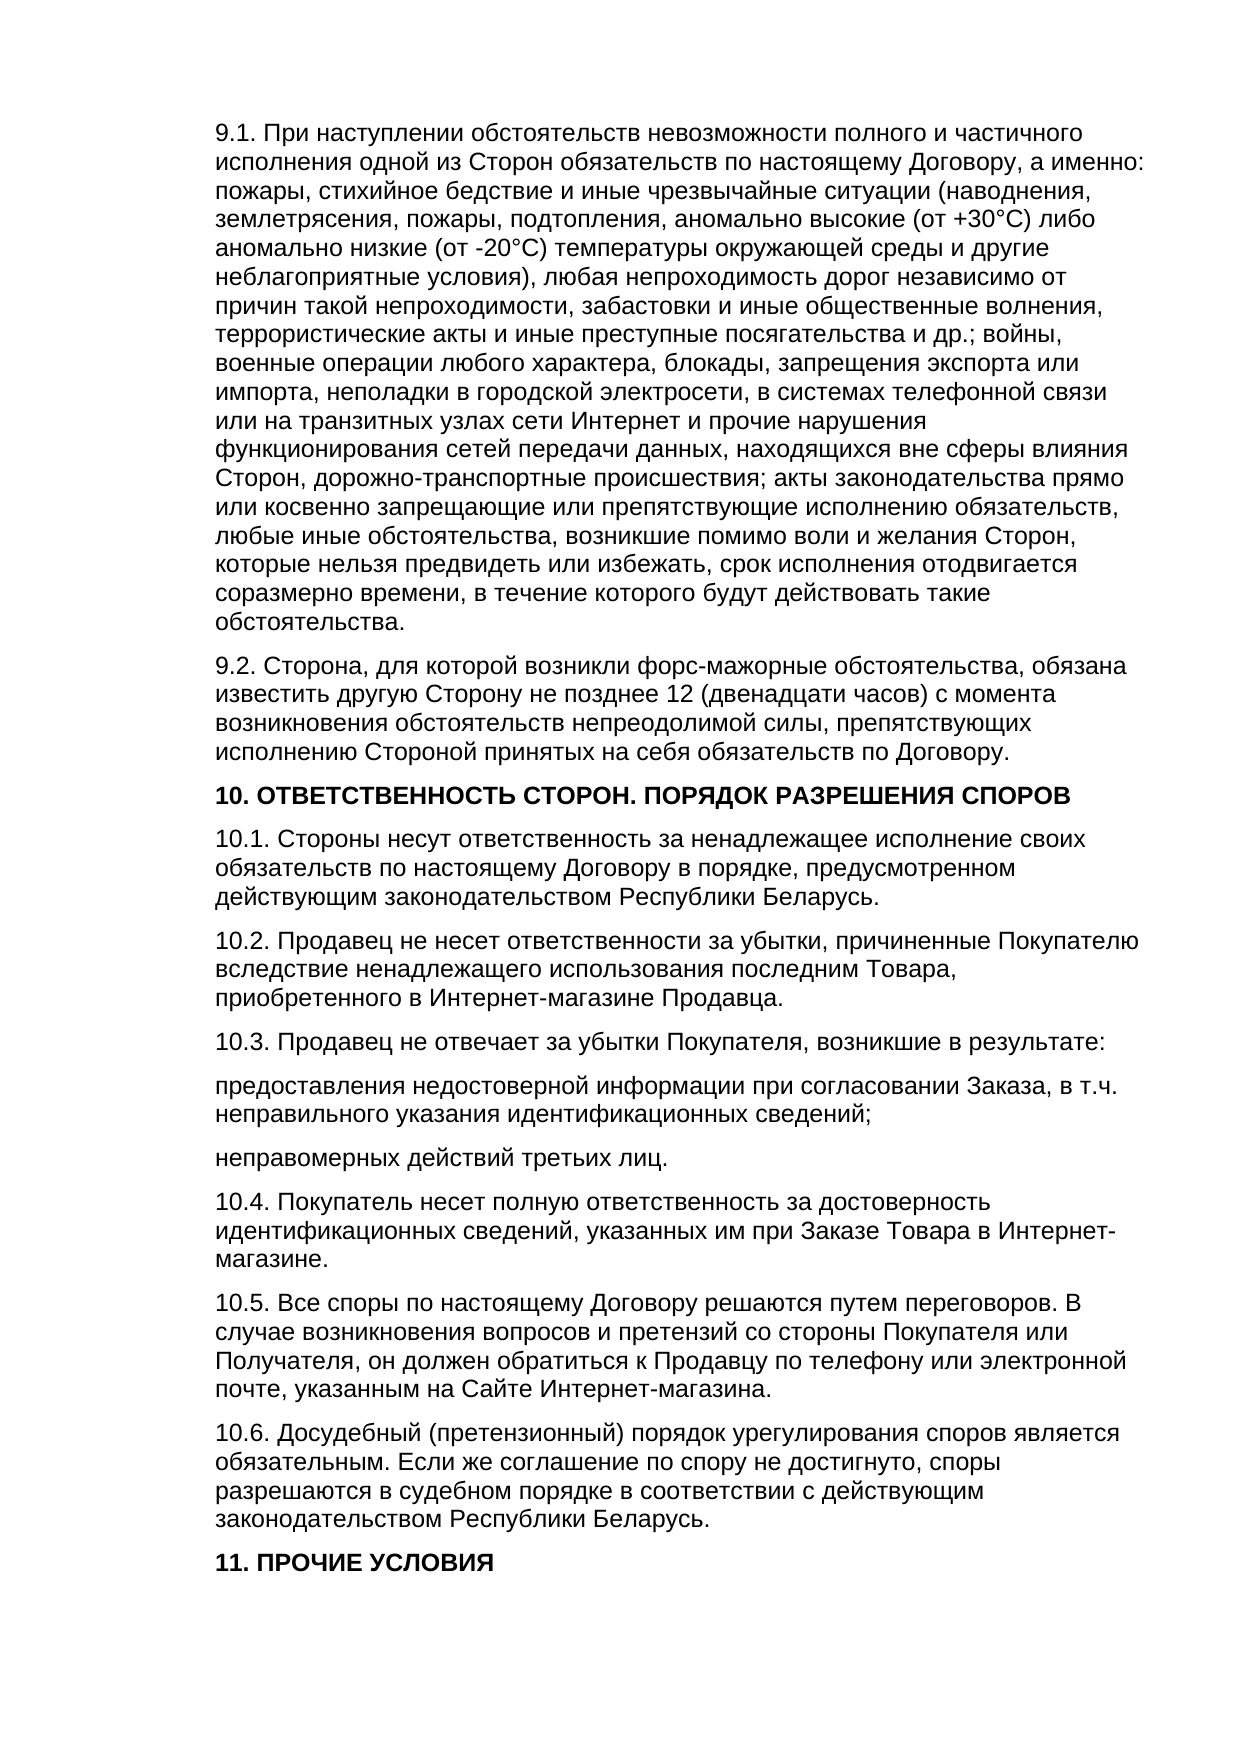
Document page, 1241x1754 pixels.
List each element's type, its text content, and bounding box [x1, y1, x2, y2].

text 10.5. Все споры по настоящему Договору решаются путем переговоров. В случае возникновения вопросов и претензий со стороны Покупателя или Получателя, он должен обратиться к Продавцу по телефону или электронной почте, указанным на Сайте Интернет-магазина. [215, 1288, 1152, 1403]
text 10.3. Продавец не отвечает за убытки Покупателя, возникшие в результате: [215, 1027, 1152, 1056]
text 10.2. Продавец не несет ответственности за убытки, причиненные Покупателю вследствие ненадлежащего использования последним Товара, приобретенного в Интернет-магазине Продавца. [215, 926, 1152, 1012]
text 9.2. Сторона, для которой возникли форс-мажорные обстоятельства, обязана известить другую Сторону не позднее 12 (двенадцати часов) с момента возникновения обстоятельств непреодолимой силы, препятствующих исполнению Стороной принятых на себя обязательств по Договору. [215, 651, 1152, 766]
text 11. ПРОЧИЕ УСЛОВИЯ [215, 1548, 1152, 1577]
text 10.6. Досудебный (претензионный) порядок урегулирования споров является обязательным. Если же соглашение по спору не достигнуто, споры разрешаются в судебном порядке в соответствии с действующим законодательством Республики Беларусь. [215, 1418, 1152, 1533]
text 10.4. Покупатель несет полную ответственность за достоверность идентификационных сведений, указанных им при Заказе Товара в Интернет-магазине. [215, 1187, 1152, 1273]
text 9.1. При наступлении обстоятельств невозможности полного и частичного исполнения одной из Сторон обязательств по настоящему Договору, а именно: пожары, стихийное бедствие и иные чрезвычайные ситуации (наводнения, землетрясения, пожары, подтопления, аномально высокие (от +30°С) либо аномально низкие (от -20°С) температуры окружающей среды и другие неблагоприятные условия), любая непроходимость дорог независимо от причин такой непроходимости, забастовки и иные общественные волнения, террористические акты и иные преступные посягательства и др.; войны, военные операции любого характера, блокады, запрещения экспорта или импорта, неполадки в городской электросети, в системах телефонной связи или на транзитных узлах сети Интернет и прочие нарушения функционирования сетей передачи данных, находящихся вне сферы влияния Сторон, дорожно-транспортные происшествия; акты законодательства прямо или косвенно запрещающие или препятствующие исполнению обязательств, любые иные обстоятельства, возникшие помимо воли и желания Сторон, которые нельзя предвидеть или избежать, срок исполнения отодвигается соразмерно времени, в течение которого будут действовать такие обстоятельства. [215, 118, 1152, 636]
text 10.1. Стороны несут ответственность за ненадлежащее исполнение своих обязательств по настоящему Договору в порядке, предусмотренном действующим законодательством Республики Беларусь. [215, 824, 1152, 911]
text предоставления недостоверной информации при согласовании Заказа, в т.ч. неправильного указания идентификационных сведений; [215, 1071, 1152, 1128]
text неправомерных действий третьих лиц. [215, 1143, 1152, 1172]
text 10. ОТВЕТСТВЕННОСТЬ СТОРОН. ПОРЯДОК РАЗРЕШЕНИЯ СПОРОВ [215, 781, 1152, 809]
